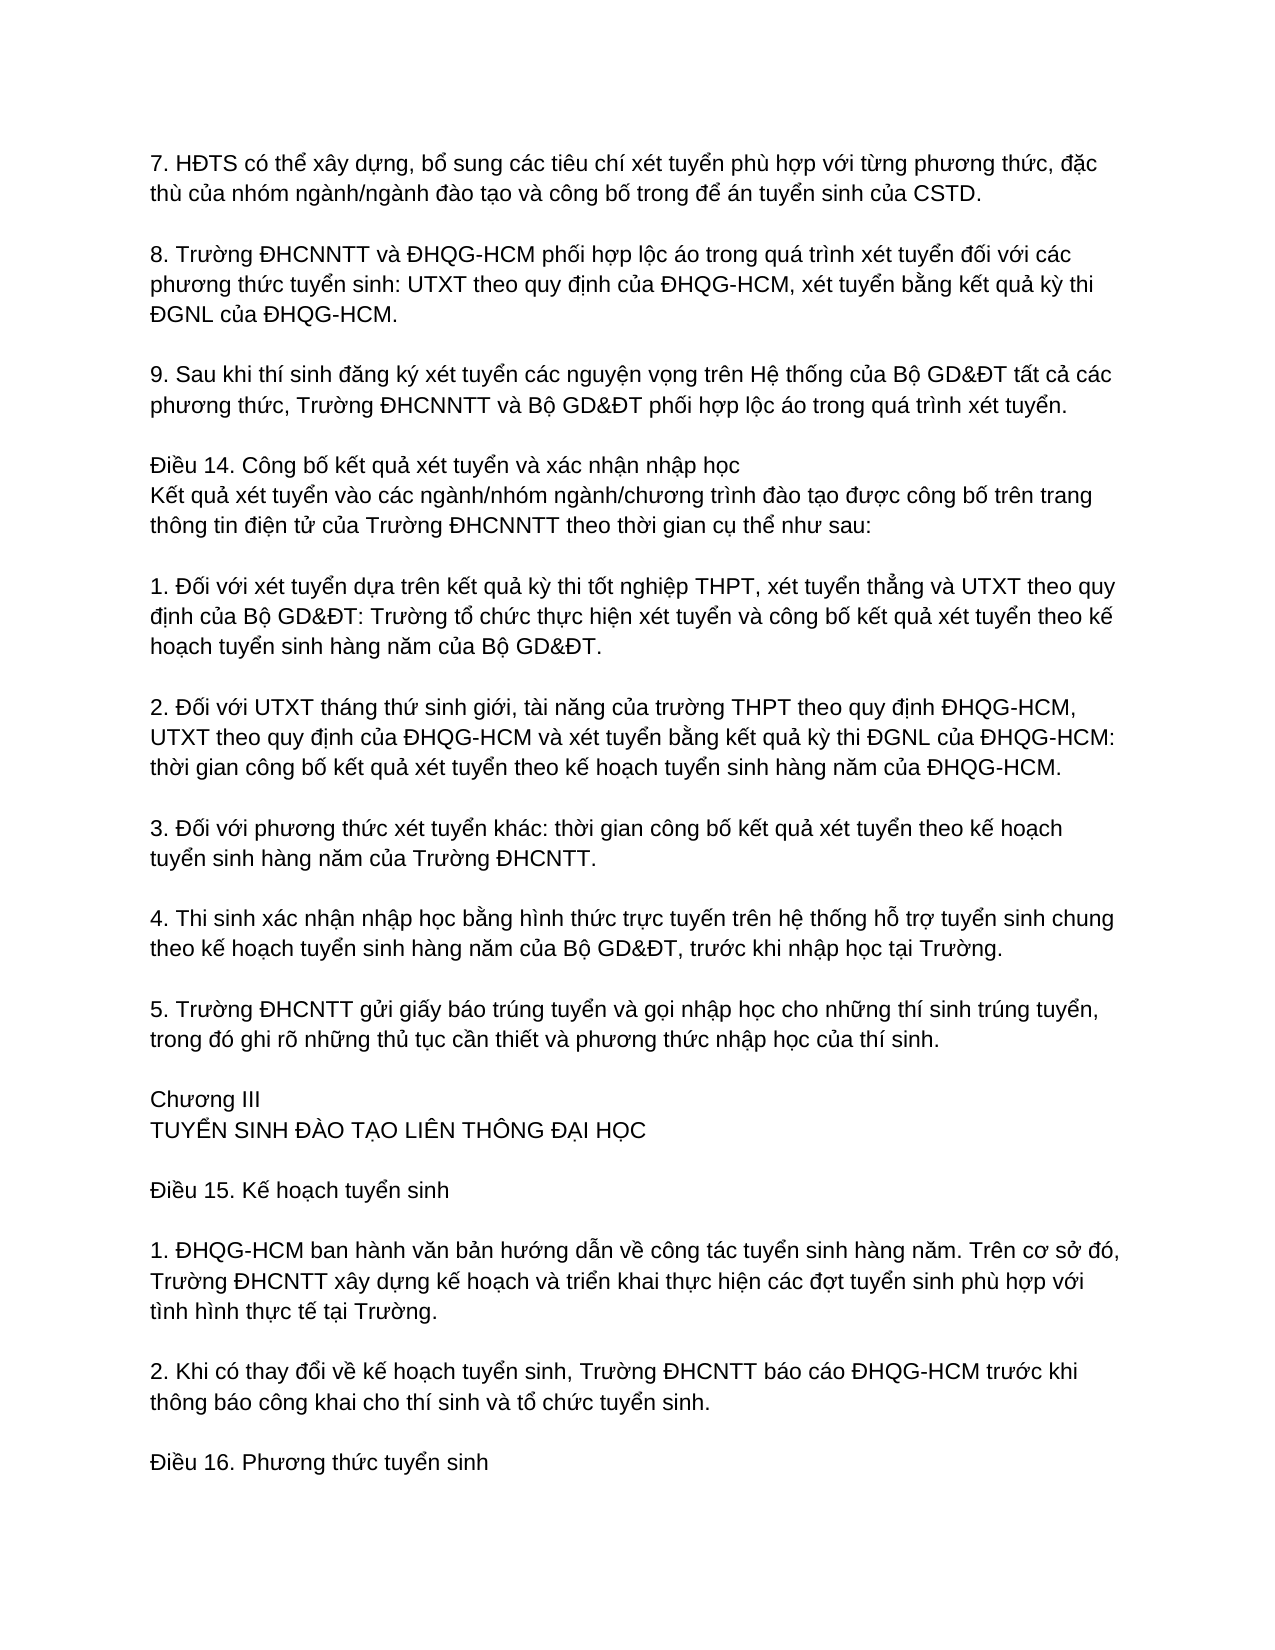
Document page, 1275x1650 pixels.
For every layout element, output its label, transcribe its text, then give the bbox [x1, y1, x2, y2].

text TUYỂN SINH ĐÀO TẠO LIÊN THÔNG ĐẠI HỌC [150, 1117, 1125, 1143]
text 2. Đối với UTXT tháng thứ sinh giới, tài năng của trường THPT theo quy định ĐHQG-HCM, UTXT theo quy định của ĐHQG-HCM và xét tuyển bằng kết quả kỳ thi ĐGNL của ĐHQG-HCM: thời gian công bố kết quả xét tuyển theo kế hoạch tuyển sinh hàng năm của ĐHQG-HCM. [150, 694, 1125, 781]
text 7. HĐTS có thể xây dựng, bổ sung các tiêu chí xét tuyển phù hợp với từng phương thức, đặc thù của nhóm ngành/ngành đào tạo và công bố trong để án tuyển sinh của CSTD. [150, 150, 1125, 207]
text Kết quả xét tuyển vào các ngành/nhóm ngành/chương trình đào tạo được công bố trên trang thông tin điện tử của Trường ĐHCNNTT theo thời gian cụ thể như sau: [150, 482, 1125, 539]
text 9. Sau khi thí sinh đăng ký xét tuyển các nguyện vọng trên Hệ thống của Bộ GD&ĐT tất cả các phương thức, Trường ĐHCNNTT và Bộ GD&ĐT phối hợp lộc áo trong quá trình xét tuyển. [150, 361, 1125, 418]
text Điều 15. Kế hoạch tuyển sinh [150, 1177, 1125, 1203]
text Điều 14. Công bố kết quả xét tuyển và xác nhận nhập học [150, 452, 1125, 478]
text 4. Thi sinh xác nhận nhập học bằng hình thức trực tuyến trên hệ thống hỗ trợ tuyển sinh chung theo kế hoạch tuyển sinh hàng năm của Bộ GD&ĐT, trước khi nhập học tại Trường. [150, 905, 1125, 962]
text 1. ĐHQG-HCM ban hành văn bản hướng dẫn về công tác tuyển sinh hàng năm. Trên cơ sở đó, Trường ĐHCNTT xây dựng kế hoạch và triển khai thực hiện các đợt tuyển sinh phù hợp với tình hình thực tế tại Trường. [150, 1237, 1125, 1324]
text 5. Trường ĐHCNTT gửi giấy báo trúng tuyển và gọi nhập học cho những thí sinh trúng tuyển, trong đó ghi rõ những thủ tục cần thiết và phương thức nhập học của thí sinh. [150, 996, 1125, 1052]
text 8. Trường ĐHCNNTT và ĐHQG-HCM phối hợp lộc áo trong quá trình xét tuyển đối với các phương thức tuyển sinh: UTXT theo quy định của ĐHQG-HCM, xét tuyển bằng kết quả kỳ thi ĐGNL của ĐHQG-HCM. [150, 241, 1125, 327]
text Điều 16. Phương thức tuyển sinh [150, 1449, 1125, 1475]
text 2. Khi có thay đổi về kế hoạch tuyển sinh, Trường ĐHCNTT báo cáo ĐHQG-HCM trước khi thông báo công khai cho thí sinh và tổ chức tuyển sinh. [150, 1358, 1125, 1415]
text 3. Đối với phương thức xét tuyển khác: thời gian công bố kết quả xét tuyển theo kế hoạch tuyển sinh hàng năm của Trường ĐHCNTT. [150, 814, 1125, 871]
text Chương III [150, 1086, 1125, 1113]
text 1. Đối với xét tuyển dựa trên kết quả kỳ thi tốt nghiệp THPT, xét tuyển thẳng và UTXT theo quy định của Bộ GD&ĐT: Trường tổ chức thực hiện xét tuyển và công bố kết quả xét tuyển theo kế hoạch tuyển sinh hàng năm của Bộ GD&ĐT. [150, 573, 1125, 660]
